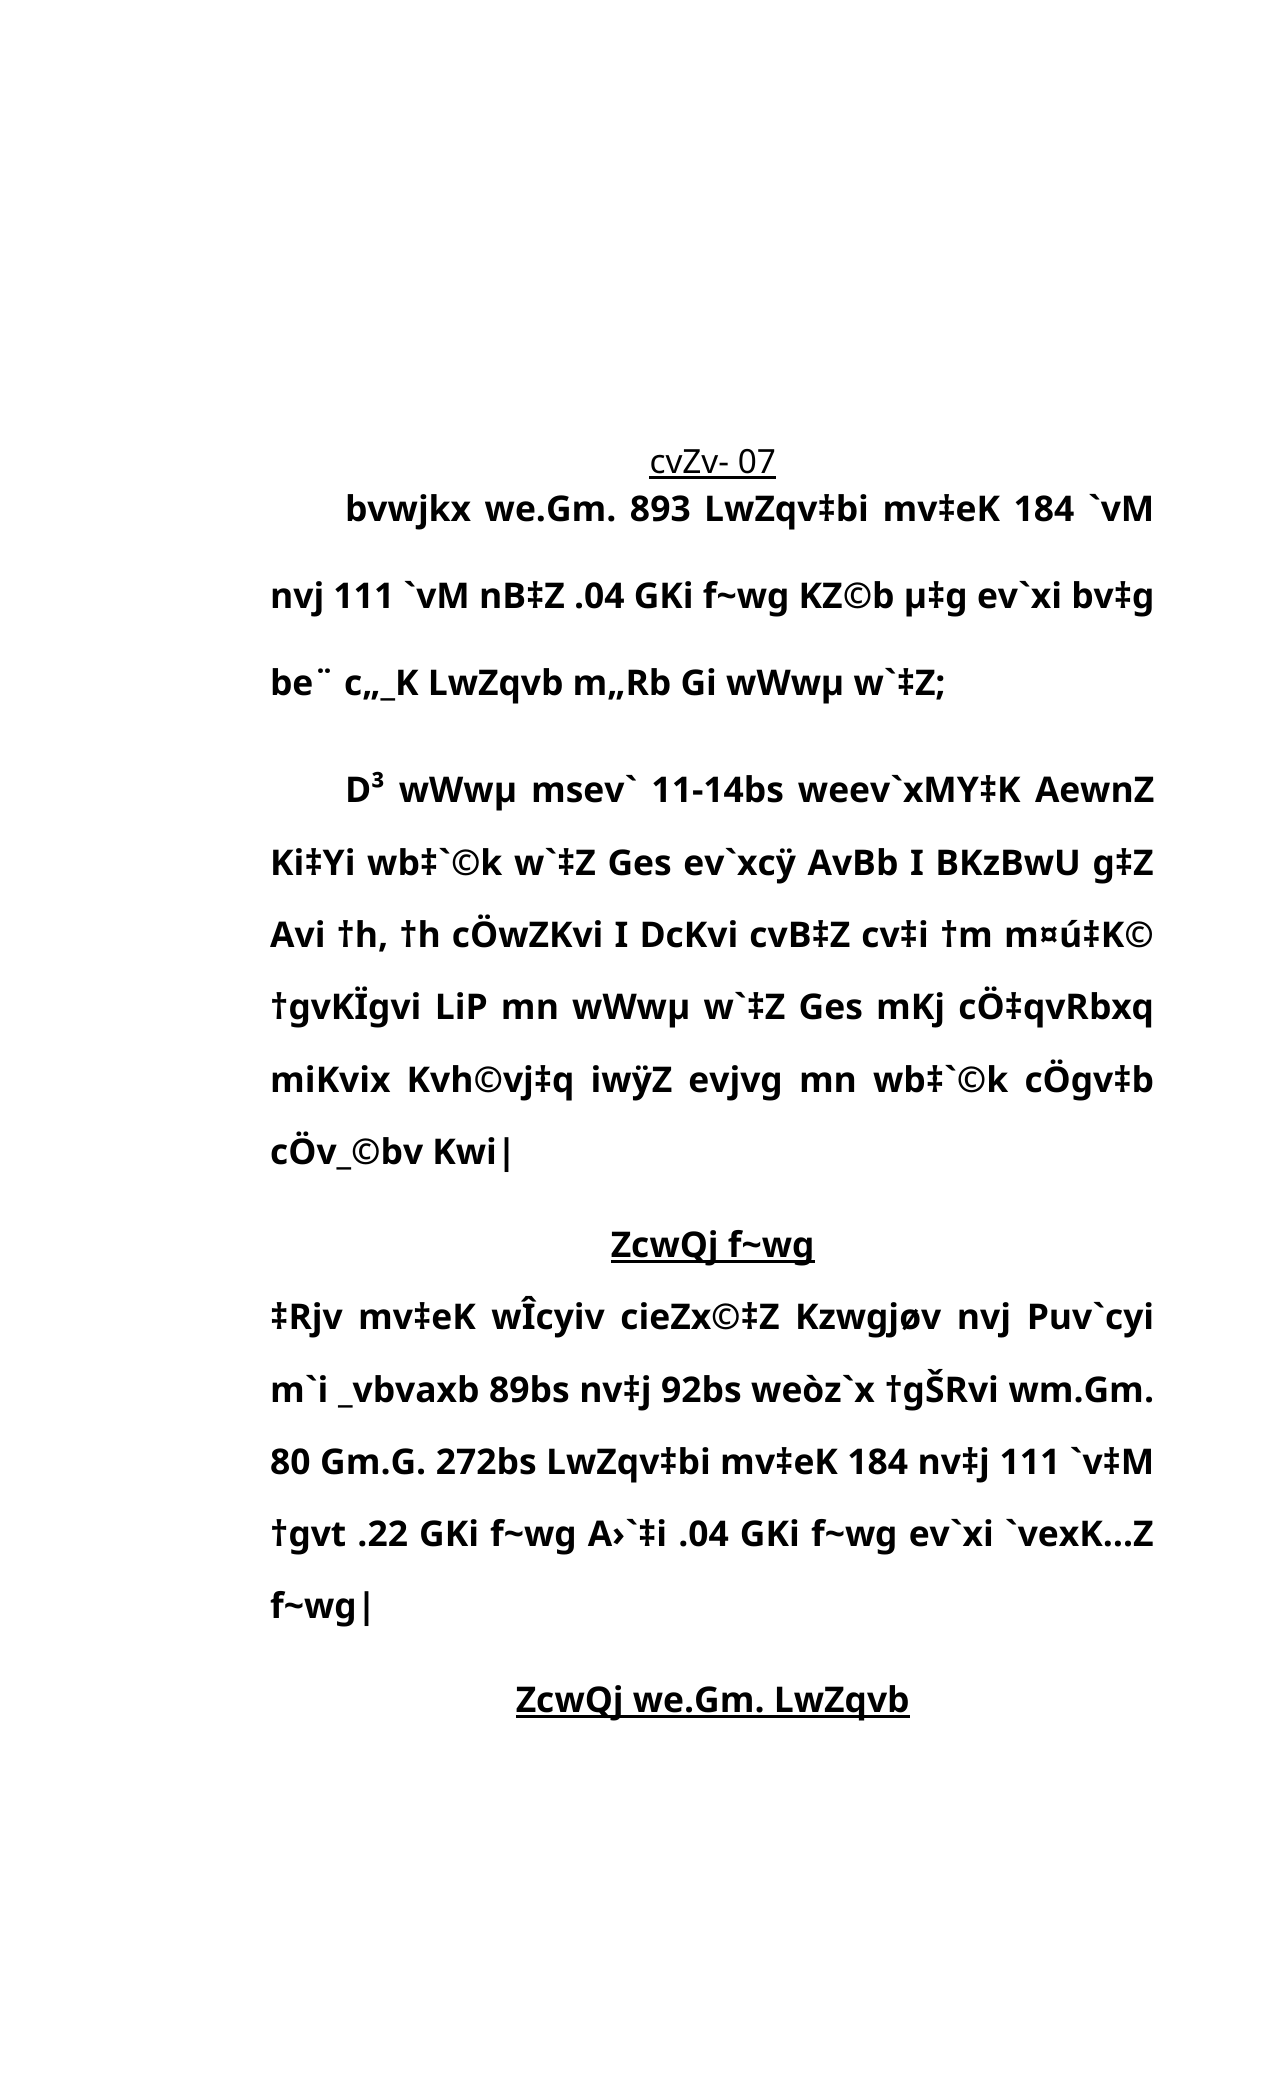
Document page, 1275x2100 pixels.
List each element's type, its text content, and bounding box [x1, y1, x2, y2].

text ZcwQj f~wg [270, 1219, 1155, 1268]
text D³ wWwµ msev` 11-14bs weev`xMY‡K AewnZ Ki‡Yi wb‡`©k w`‡Z Ges ev`xcÿ AvBb I BKzBwU g‡Z Avi †h, †h cÖwZKvi I DcKvi cvB‡Z cv‡i †m m¤ú‡K© †gvKÏgvi LiP mn wWwµ w`‡Z Ges mKj cÖ‡qvRbxq miKvix Kvh©vj‡q iwÿZ evjvg mn wb‡`©k cÖgv‡b cÖv_©bv Kwi| [270, 765, 1155, 1174]
text ‡Rjv mv‡eK wÎcyiv cieZx©‡Z Kzwgjøv nvj Puv`cyi m`i _vbvaxb 89bs nv‡j 92bs weòz`x †gŠRvi wm.Gm. 80 Gm.G. 272bs LwZqv‡bi mv‡eK 184 nv‡j 111 `v‡M †gvt .22 GKi f~wg A›`‡i .04 GKi f~wg ev`xi `vexK…Z f~wg| [270, 1292, 1155, 1629]
text bvwjkx we.Gm. 893 LwZqv‡bi mv‡eK 184 `vM nvj 111 `vM nB‡Z .04 GKi f~wg KZ©b µ‡g ev`xi bv‡g be¨ c„_K LwZqvb m„Rb Gi wWwµ w`‡Z; [270, 484, 1155, 706]
text ZcwQj we.Gm. LwZqvb [270, 1674, 1155, 1722]
